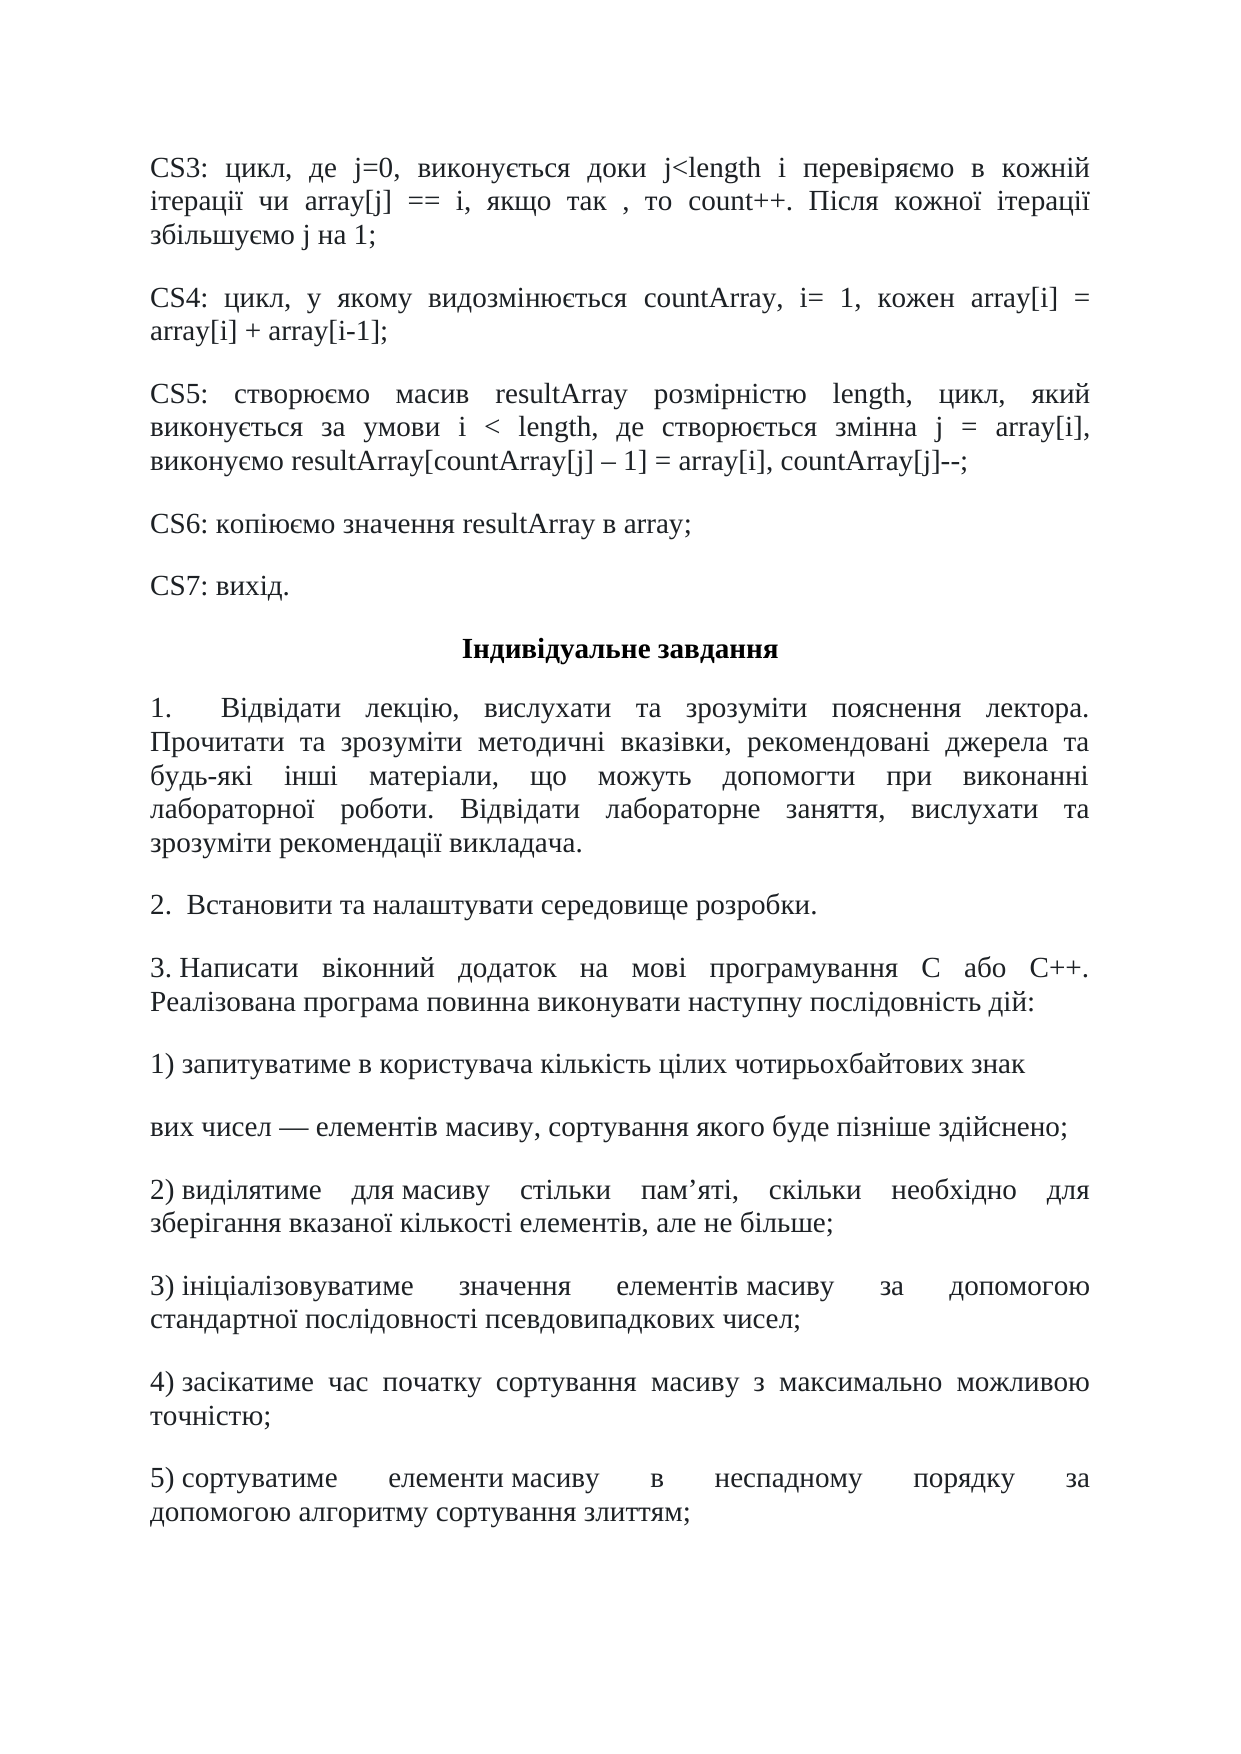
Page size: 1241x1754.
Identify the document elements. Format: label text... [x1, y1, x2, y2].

text 2. Встановити та налаштувати середовище розробки. [150, 887, 1090, 921]
text CS3: цикл, де j=0, виконується доки j<length і перевіряємо в кожній ітерації чи array[j] == i, якщо так , то count++. Після кожної ітерації збільшуємо j на 1; [150, 150, 1090, 251]
text CS7: вихід. [150, 568, 1090, 602]
text 1) запитуватиме в користувача кількість цілих чотирьохбайтових знак [150, 1046, 1090, 1080]
text Індивідуальне завдання [150, 631, 1090, 665]
text 4) засікатиме час початку сортування масиву з максимально можливою точністю; [150, 1364, 1090, 1431]
text вих чисел — елементів масиву, сортування якого буде пізніше здійснено; [150, 1109, 1090, 1143]
text CS6: копіюємо значення resultArray в array; [150, 506, 1090, 539]
text CS5: створюємо масив resultArray розмірністю length, цикл, який виконується за умови i < length, де створюється змінна j = array[i], виконуємо resultArray[countArray[j] – 1] = array[i], countArray[j]--; [150, 376, 1090, 477]
text 3. Написати віконний додаток на мові програмування C або С++. Реалізована програма повинна виконувати наступну послідовність дій: [150, 950, 1090, 1017]
text CS4: цикл, у якому видозмінюється countArray, i= 1, кожен array[i] = array[i] + array[i-1]; [150, 280, 1090, 347]
text 5) сортуватиме елементи масиву в неспадному порядку за допомогою алгоритму сортування злиттям; [150, 1461, 1090, 1528]
text 1. Відвідати лекцію, вислухати та зрозуміти пояснення лектора. Прочитати та зрозуміти методичні вказівки, рекомендовані джерела та будь-які інші матеріали, що можуть допомогти при виконанні лабораторної роботи. Відвідати лабораторне заняття, вислухати та зрозуміти рекомендації викладача. [150, 691, 1090, 858]
text 3) ініціалізовуватиме значення елементів масиву за допомогою стандартної послідовності псевдовипадкових чисел; [150, 1268, 1090, 1335]
text 2) виділятиме для масиву стільки пам’яті, скільки необхідно для зберігання вказаної кількості елементів, але не більше; [150, 1172, 1090, 1239]
